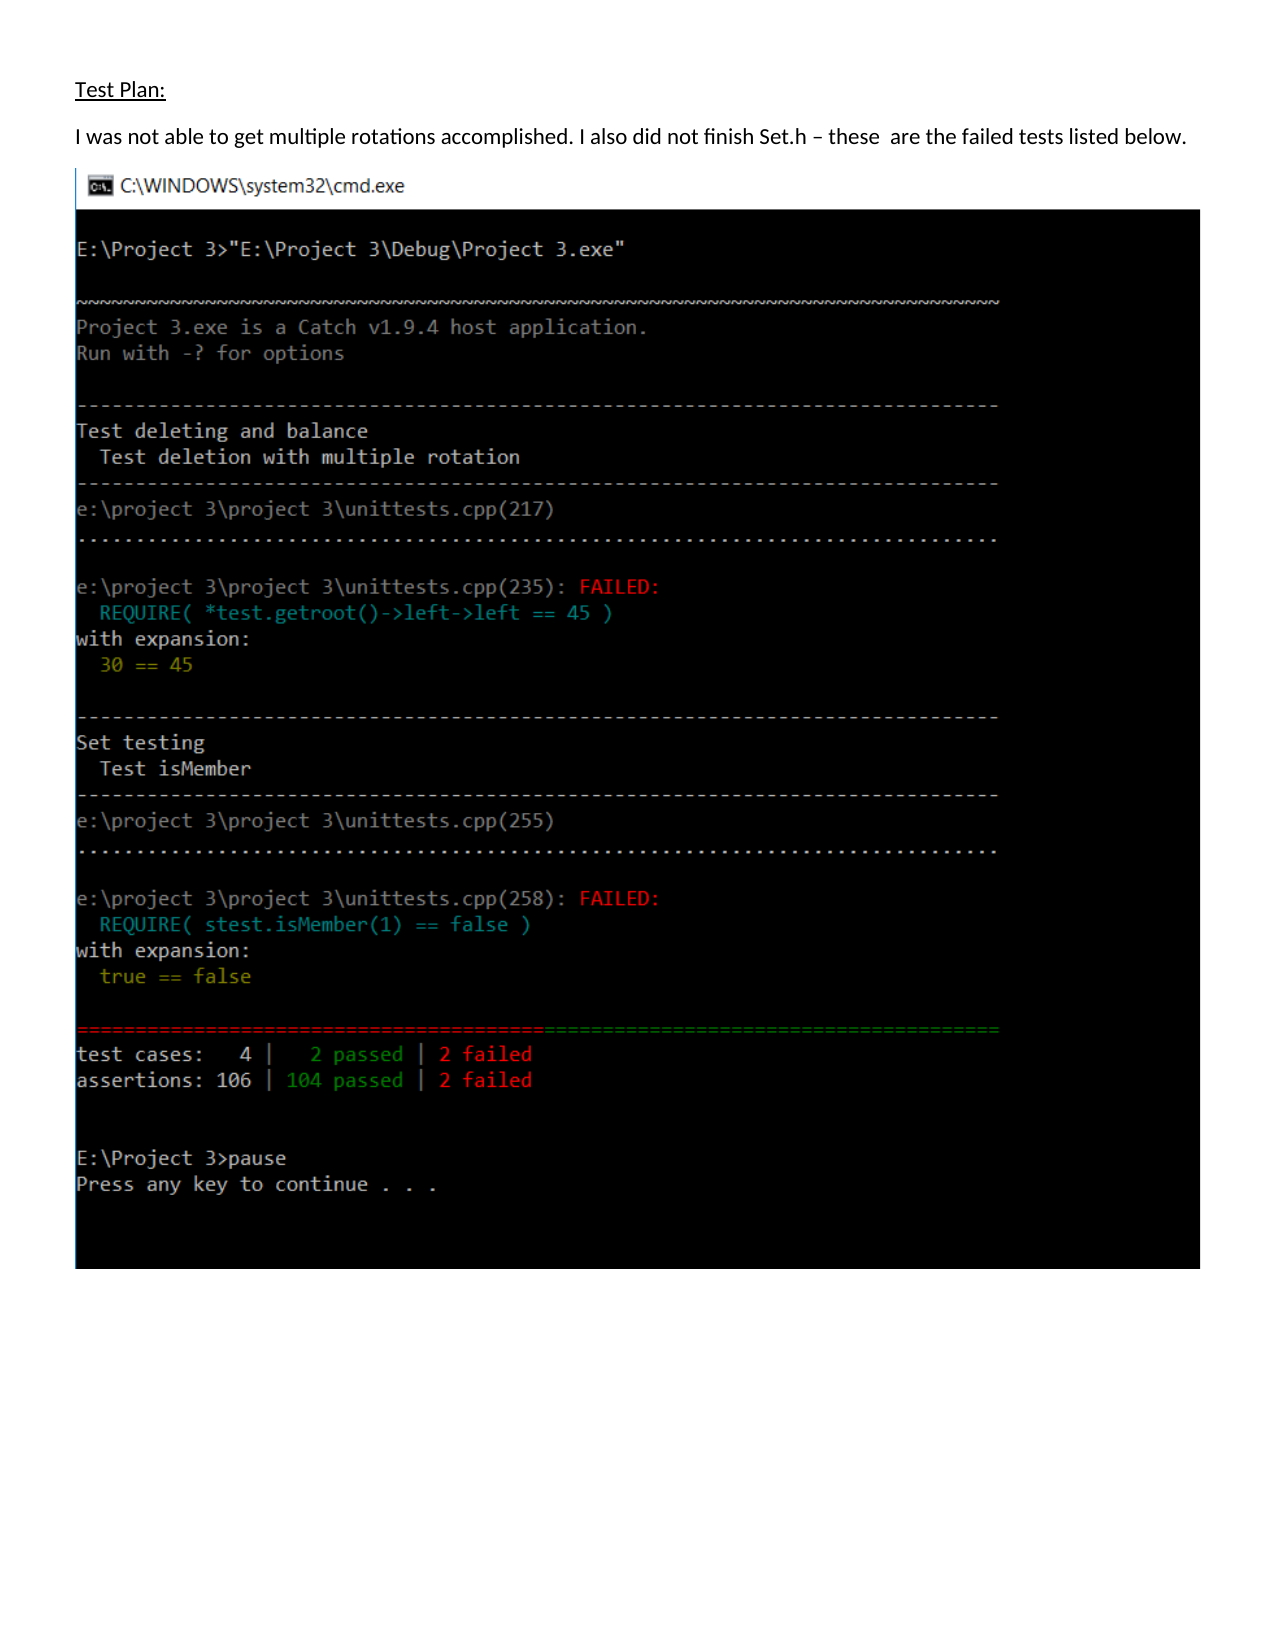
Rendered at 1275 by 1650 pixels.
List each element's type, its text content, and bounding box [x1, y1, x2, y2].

picture [75, 168, 1200, 1269]
text Test Plan: [75, 75, 1200, 103]
text I was not able to get multiple rotations accomplished. I also did not finish Set.h – these are the failed tests listed below. [75, 122, 1200, 150]
